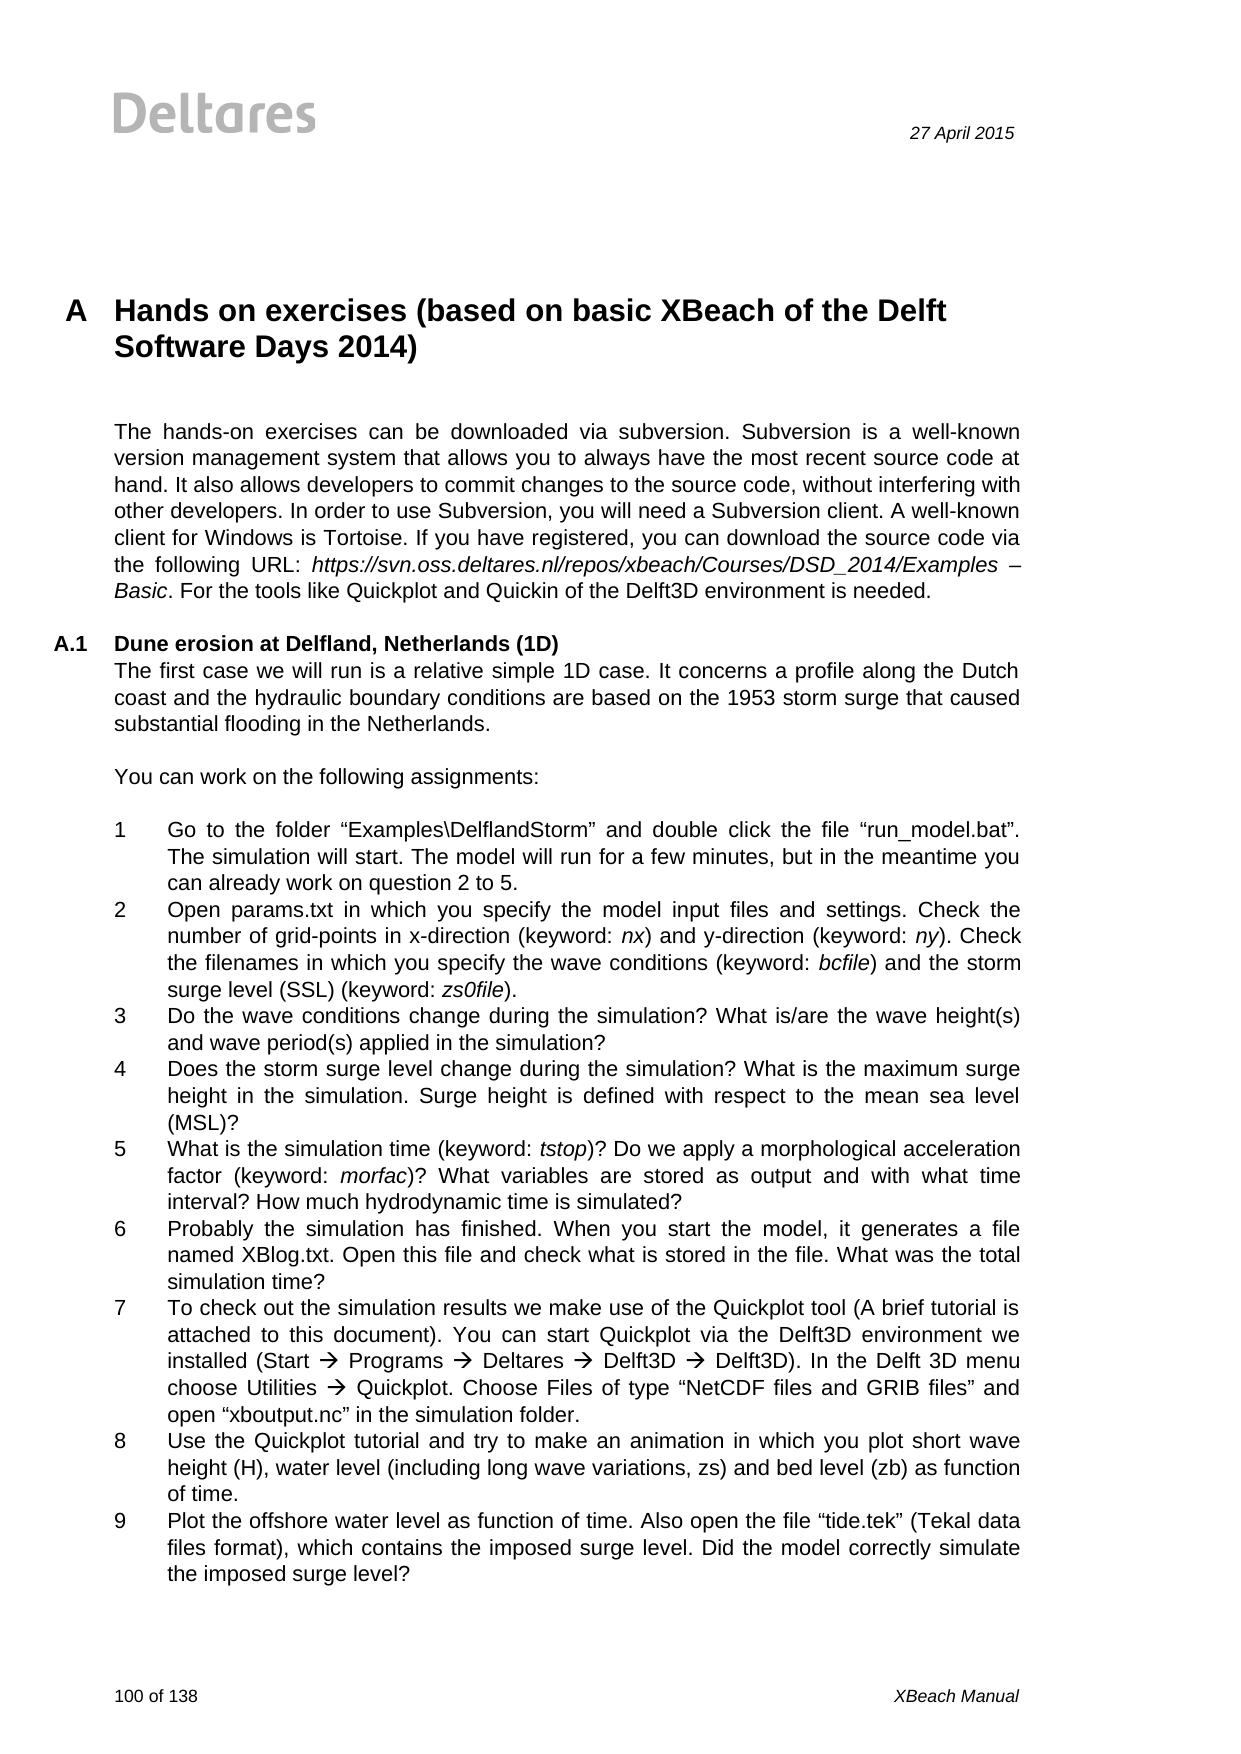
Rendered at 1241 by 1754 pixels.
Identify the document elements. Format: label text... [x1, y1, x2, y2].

subtitle Dune erosion at Delfland, Netherlands (1D) [87, 630, 1022, 656]
list To check out the simulation results we make use of the Quickplot tool (A brief tutorial is attached to this document). You can start Quickplot via the Delft3D environment we installed (Start Programs Deltares Delft3D Delft3D). In the Delft 3D menu choose Utilities Quickplot. Choose Files of type “NetCDF files and GRIB files” and open “xboutput.nc” in the simulation folder. [114, 1294, 1022, 1427]
list Does the storm surge level change during the simulation? What is the maximum surge height in the simulation. Surge height is defined with respect to the mean sea level (MSL)? [114, 1055, 1022, 1134]
list What is the simulation time (keyword: tstop)? Do we apply a morphological acceleration factor (keyword: morfac)? What variables are stored as output and with what time interval? How much hydrodynamic time is simulated? [114, 1134, 1022, 1214]
list Plot the offshore water level as function of time. Also open the file “tide.tek” (Tekal data files format), which contains the imposed surge level. Did the model correctly simulate the imposed surge level? [114, 1506, 1022, 1586]
list Go to the folder “Examples\DelflandStorm” and double click the file “run_model.bat”. The simulation will start. The model will run for a few minutes, but in the meantime you can already work on question 2 to 5. [114, 816, 1022, 896]
list Do the wave conditions change during the simulation? What is/are the wave height(s) and wave period(s) applied in the simulation? [114, 1002, 1022, 1055]
text You can work on the following assignments: [114, 763, 1022, 789]
text The first case we will run is a relative simple 1D case. It concerns a profile along the Dutch coast and the hydraulic boundary conditions are based on the 1953 storm surge that caused substantial flooding in the Netherlands. [114, 656, 1022, 736]
list Open params.txt in which you specify the model input files and settings. Check the number of grid-points in x-direction (keyword: nx) and y-direction (keyword: ny). Check the filenames in which you specify the wave conditions (keyword: bcfile) and the storm surge level (SSL) (keyword: zs0file). [114, 896, 1022, 1002]
picture [113, 75, 315, 133]
list Use the Quickplot tutorial and try to make an animation in which you plot short wave height (H), water level (including long wave variations, zs) and bed level (zb) as function of time. [114, 1427, 1022, 1506]
list Probably the simulation has finished. When you start the model, it generates a file named XBlog.txt. Open this file and check what is stored in the file. What was the total simulation time? [114, 1214, 1022, 1294]
subtitle Hands on exercises (based on basic XBeach of the Delft Software Days 2014) [87, 292, 1022, 364]
text The hands-on exercises can be downloaded via subversion. Subversion is a well-known version management system that allows you to always have the most recent source code at hand. It also allows developers to commit changes to the source code, without interfering with other developers. In order to use Subversion, you will need a Subversion client. A well-known client for Windows is Tortoise. If you have registered, you can download the source code via the following URL: https://svn.oss.deltares.nl/repos/xbeach/Courses/DSD_2014/Examples – Basic. For the tools like Quickplot and Quickin of the Delft3D environment is needed. [114, 417, 1022, 603]
